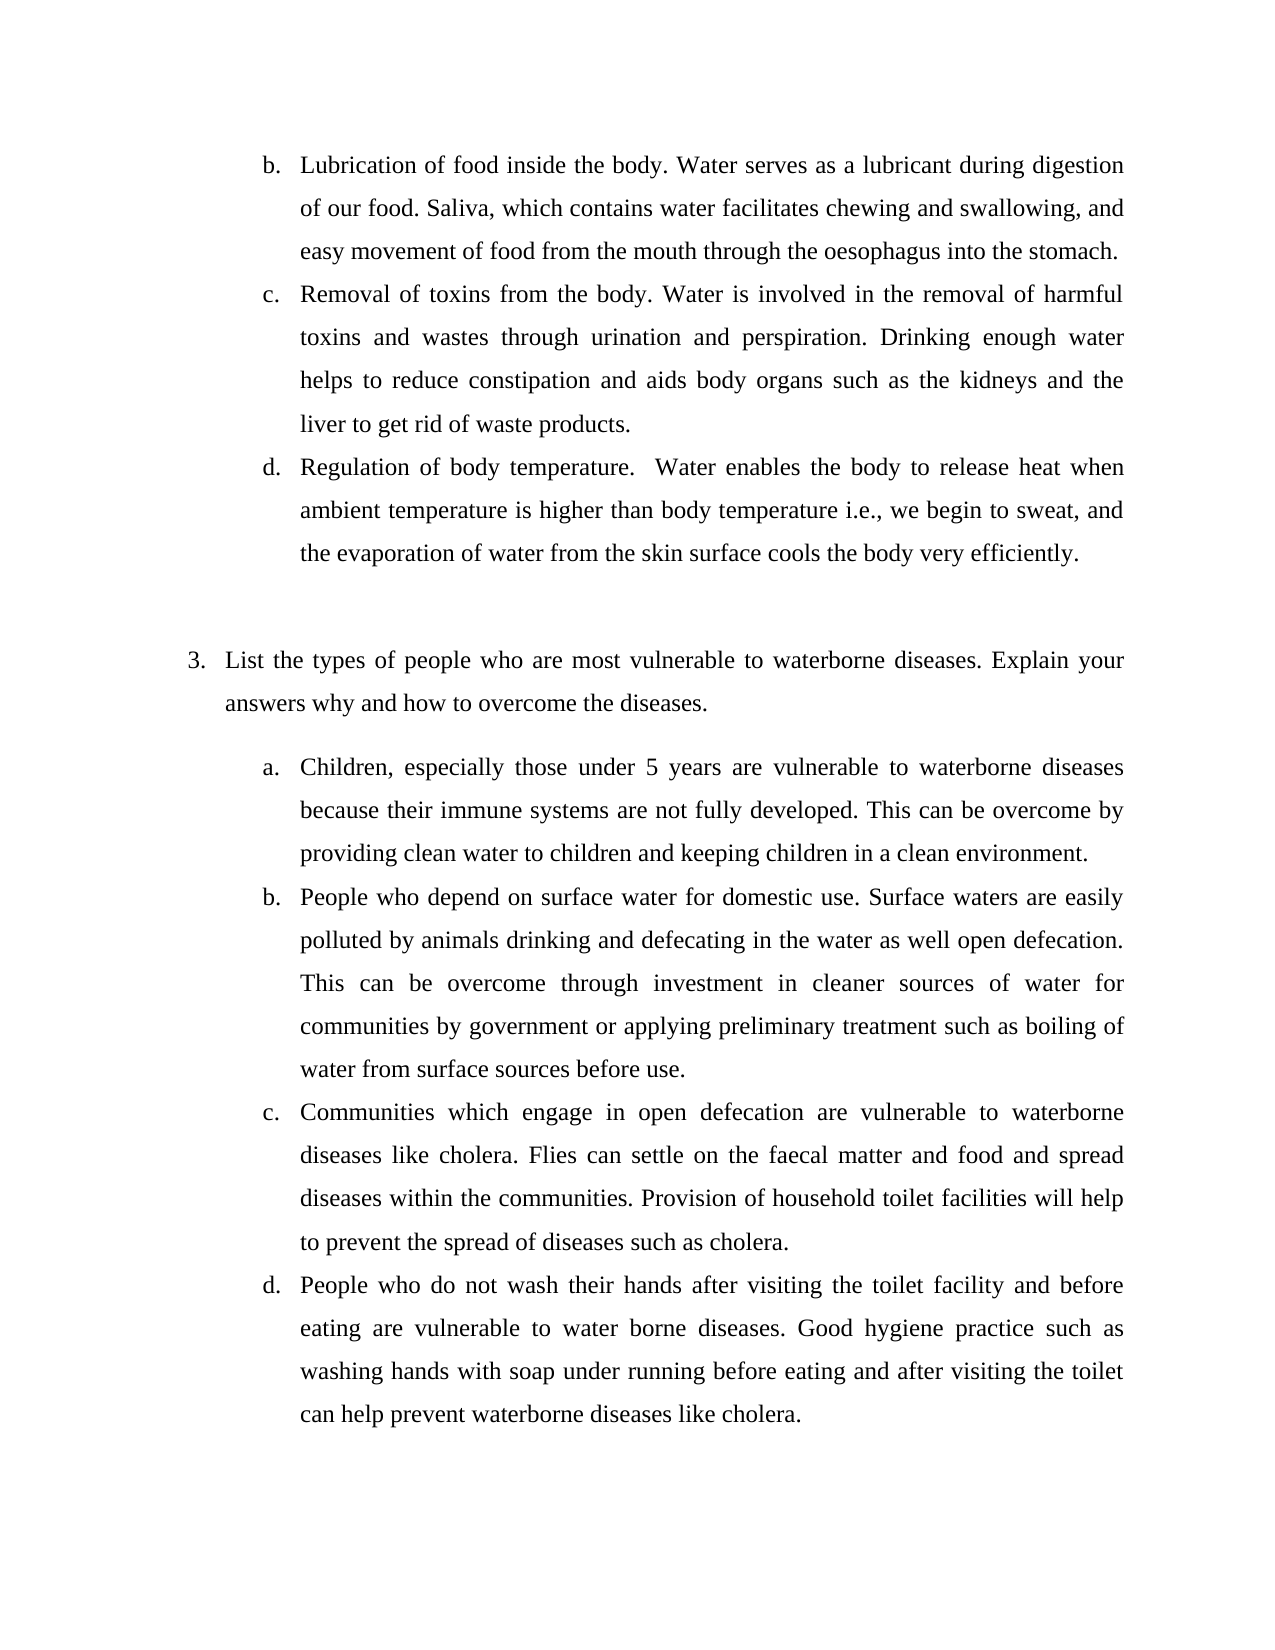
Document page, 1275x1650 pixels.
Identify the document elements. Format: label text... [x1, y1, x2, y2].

list People who depend on surface water for domestic use. Surface waters are easily polluted by animals drinking and defecating in the water as well open defecation. This can be overcome through investment in cleaner sources of water for communities by government or applying preliminary treatment such as boiling of water from surface sources before use. [262, 882, 1125, 1083]
list List the types of people who are most vulnerable to waterborne diseases. Explain your answers why and how to overcome the diseases. [187, 645, 1125, 717]
list Regulation of body temperature. Water enables the body to release heat when ambient temperature is higher than body temperature i.e., we begin to sweat, and the evaporation of water from the skin surface cools the body very efficiently. [262, 452, 1125, 567]
list People who do not wash their hands after visiting the toilet facility and before eating are vulnerable to water borne diseases. Good hygiene practice such as washing hands with soap under running before eating and after visiting the toilet can help prevent waterborne diseases like cholera. [262, 1270, 1125, 1428]
list Communities which engage in open defecation are vulnerable to waterborne diseases like cholera. Flies can settle on the faecal matter and food and spread diseases within the communities. Provision of household toilet facilities will help to prevent the spread of diseases such as cholera. [262, 1097, 1125, 1255]
list Lubrication of food inside the body. Water serves as a lubricant during digestion of our food. Saliva, which contains water facilitates chewing and swallowing, and easy movement of food from the mouth through the oesophagus into the stomach. [262, 150, 1125, 265]
list Removal of toxins from the body. Water is involved in the removal of harmful toxins and wastes through urination and perspiration. Drinking enough water helps to reduce constipation and aids body organs such as the kidneys and the liver to get rid of waste products. [262, 279, 1125, 437]
list Children, especially those under 5 years are vulnerable to waterborne diseases because their immune systems are not fully developed. This can be overcome by providing clean water to children and keeping children in a clean environment. [262, 752, 1125, 867]
